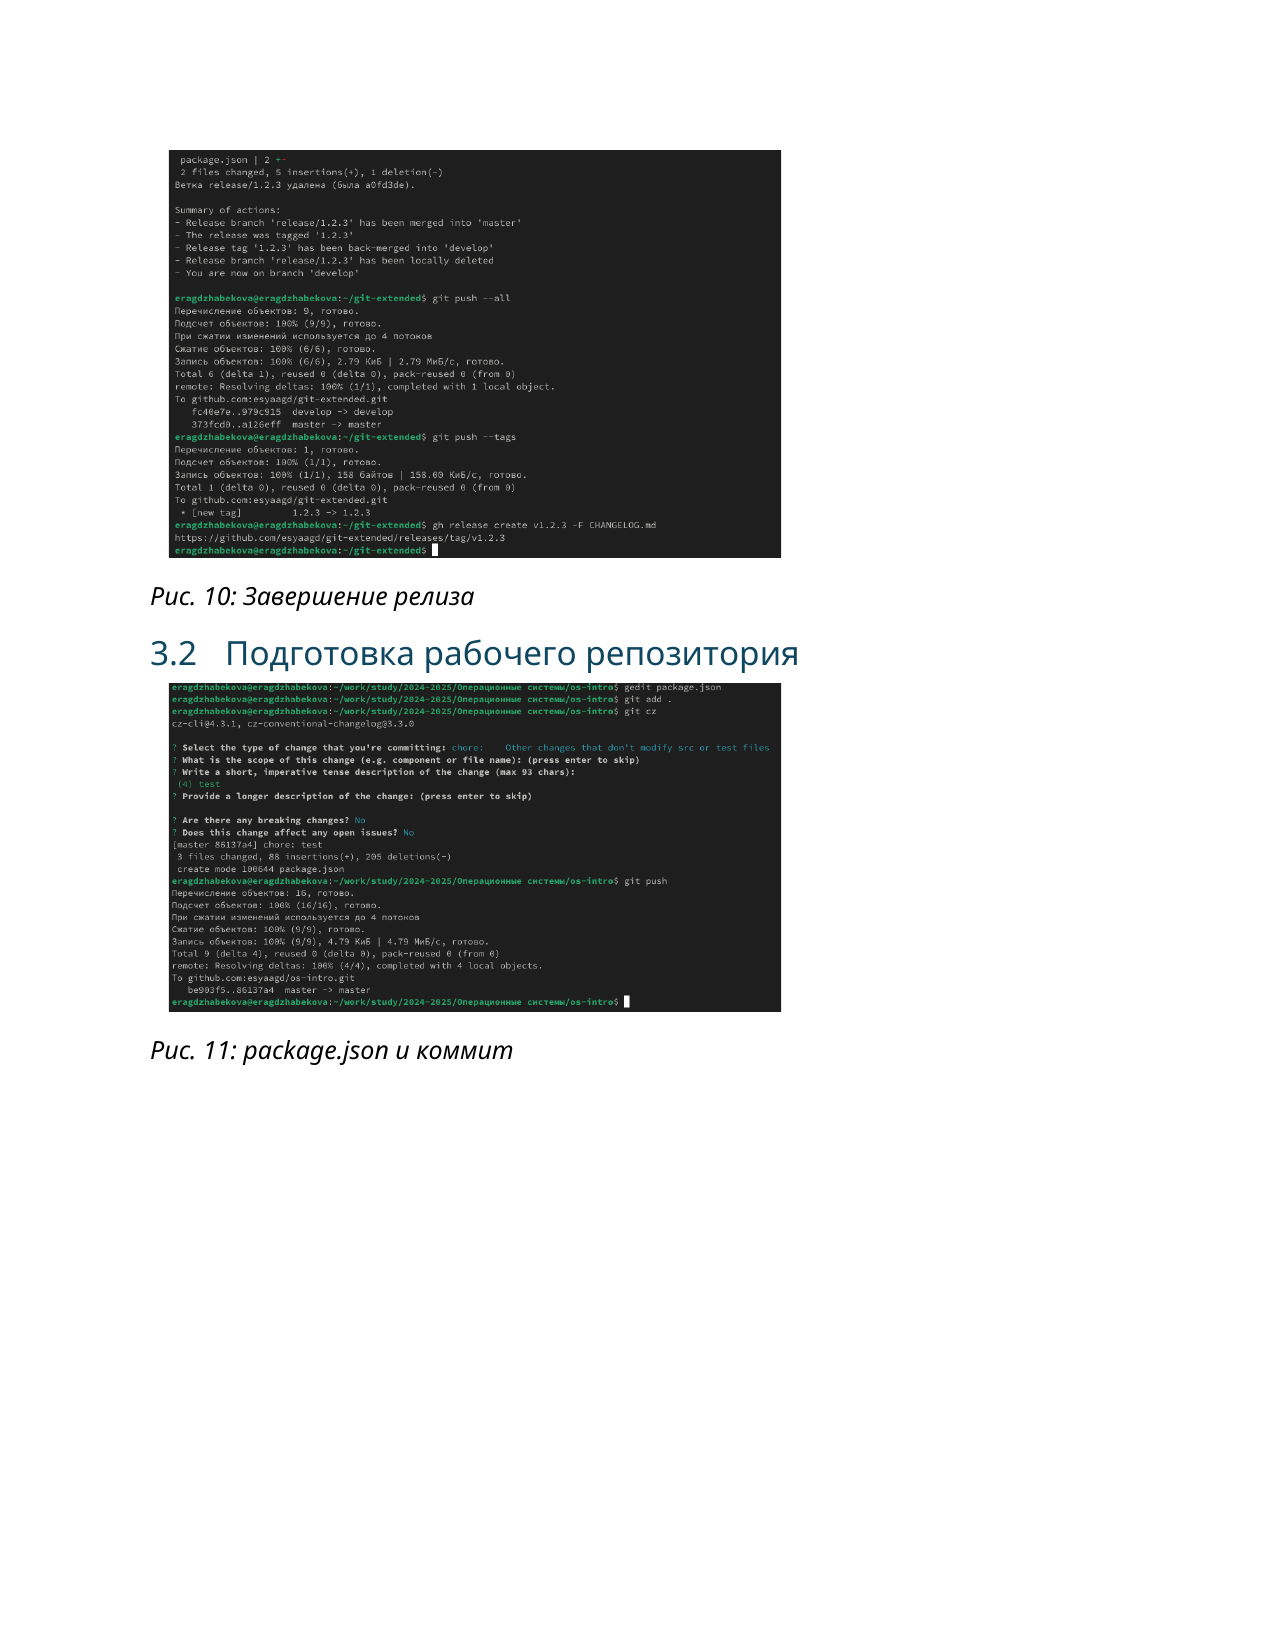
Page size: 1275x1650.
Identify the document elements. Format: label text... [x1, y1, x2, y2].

picture [168, 683, 782, 1012]
picture [168, 150, 782, 558]
subtitle 3.2 Подготовка рабочего репозитория [150, 629, 1125, 675]
text Рис. 10: Завершение релиза [150, 579, 1125, 613]
text Рис. 11: package.json и коммит [150, 1032, 1125, 1067]
